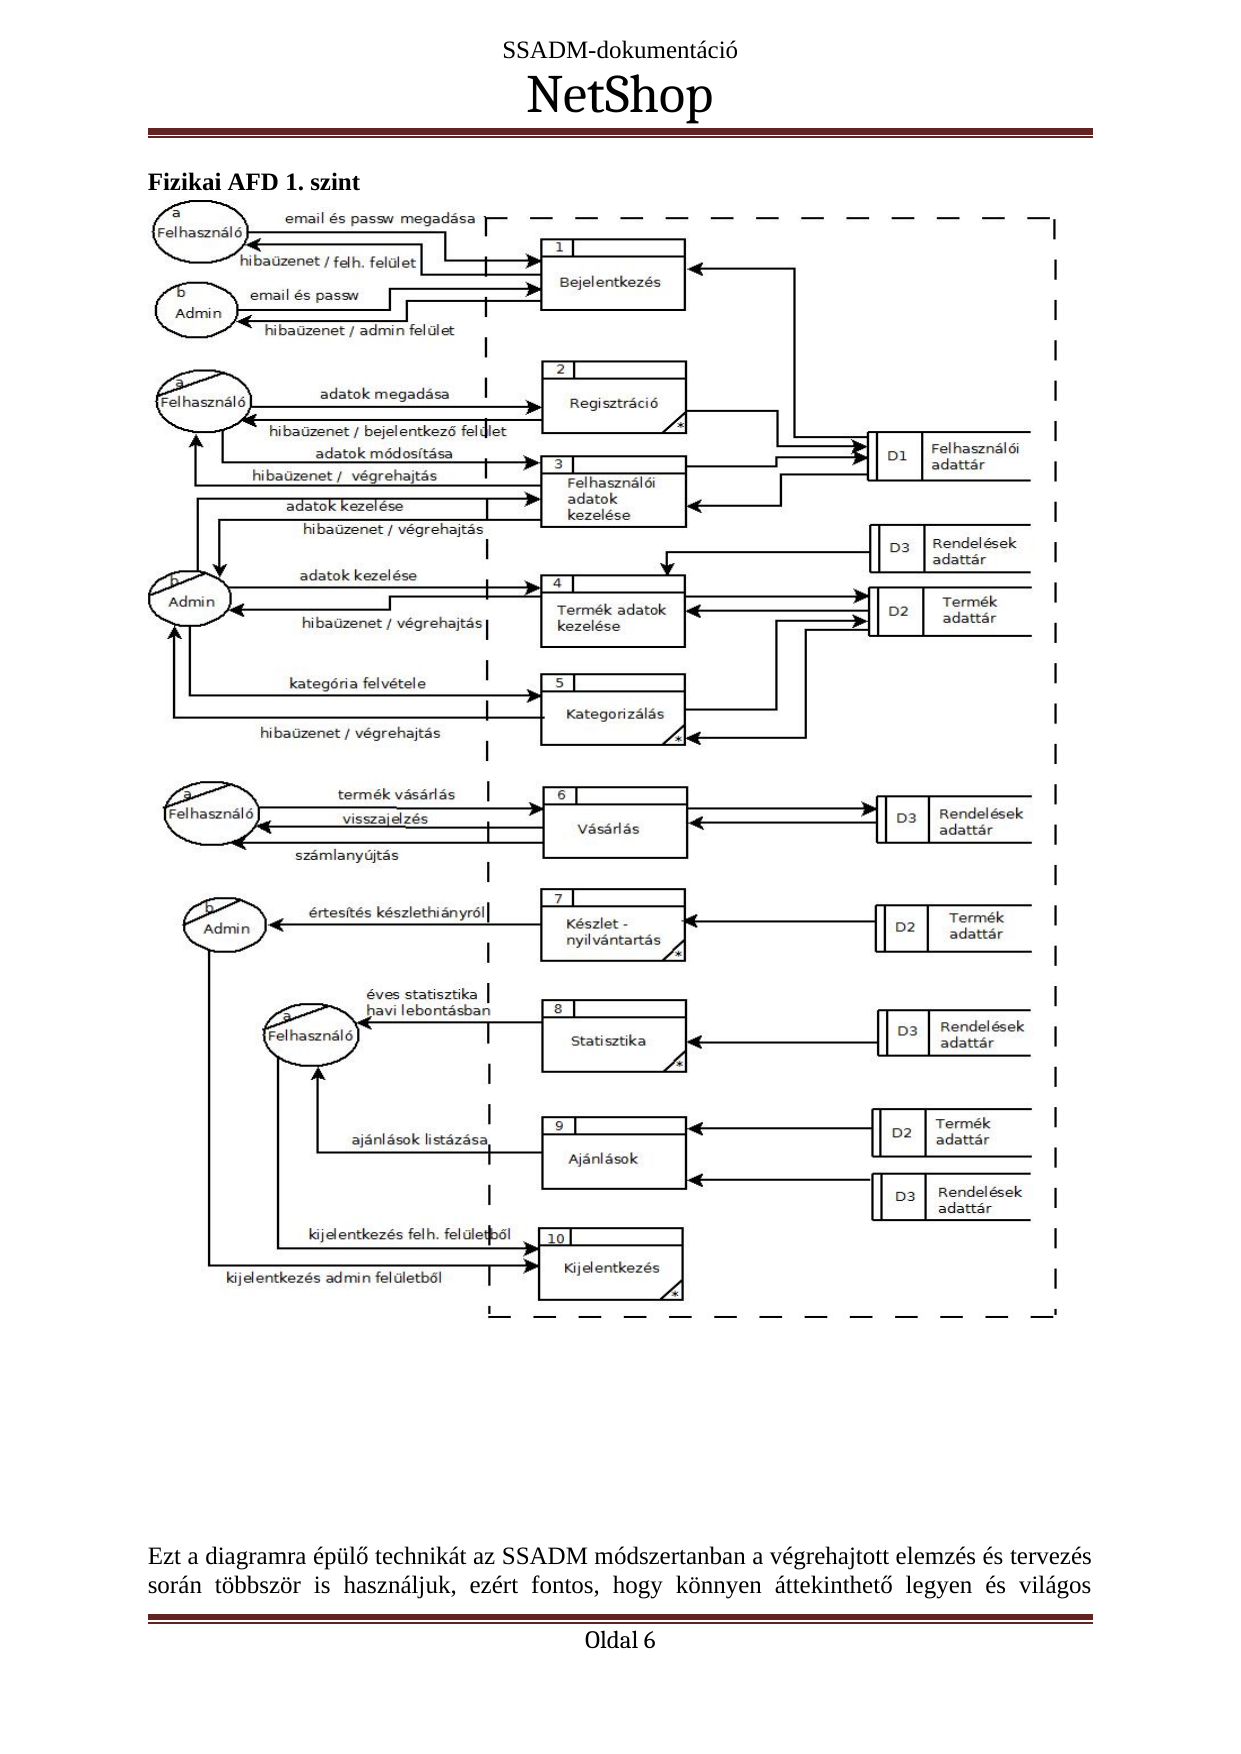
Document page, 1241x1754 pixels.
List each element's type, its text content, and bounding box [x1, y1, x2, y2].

picture [147, 199, 1059, 1319]
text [148, 1541, 1093, 1598]
